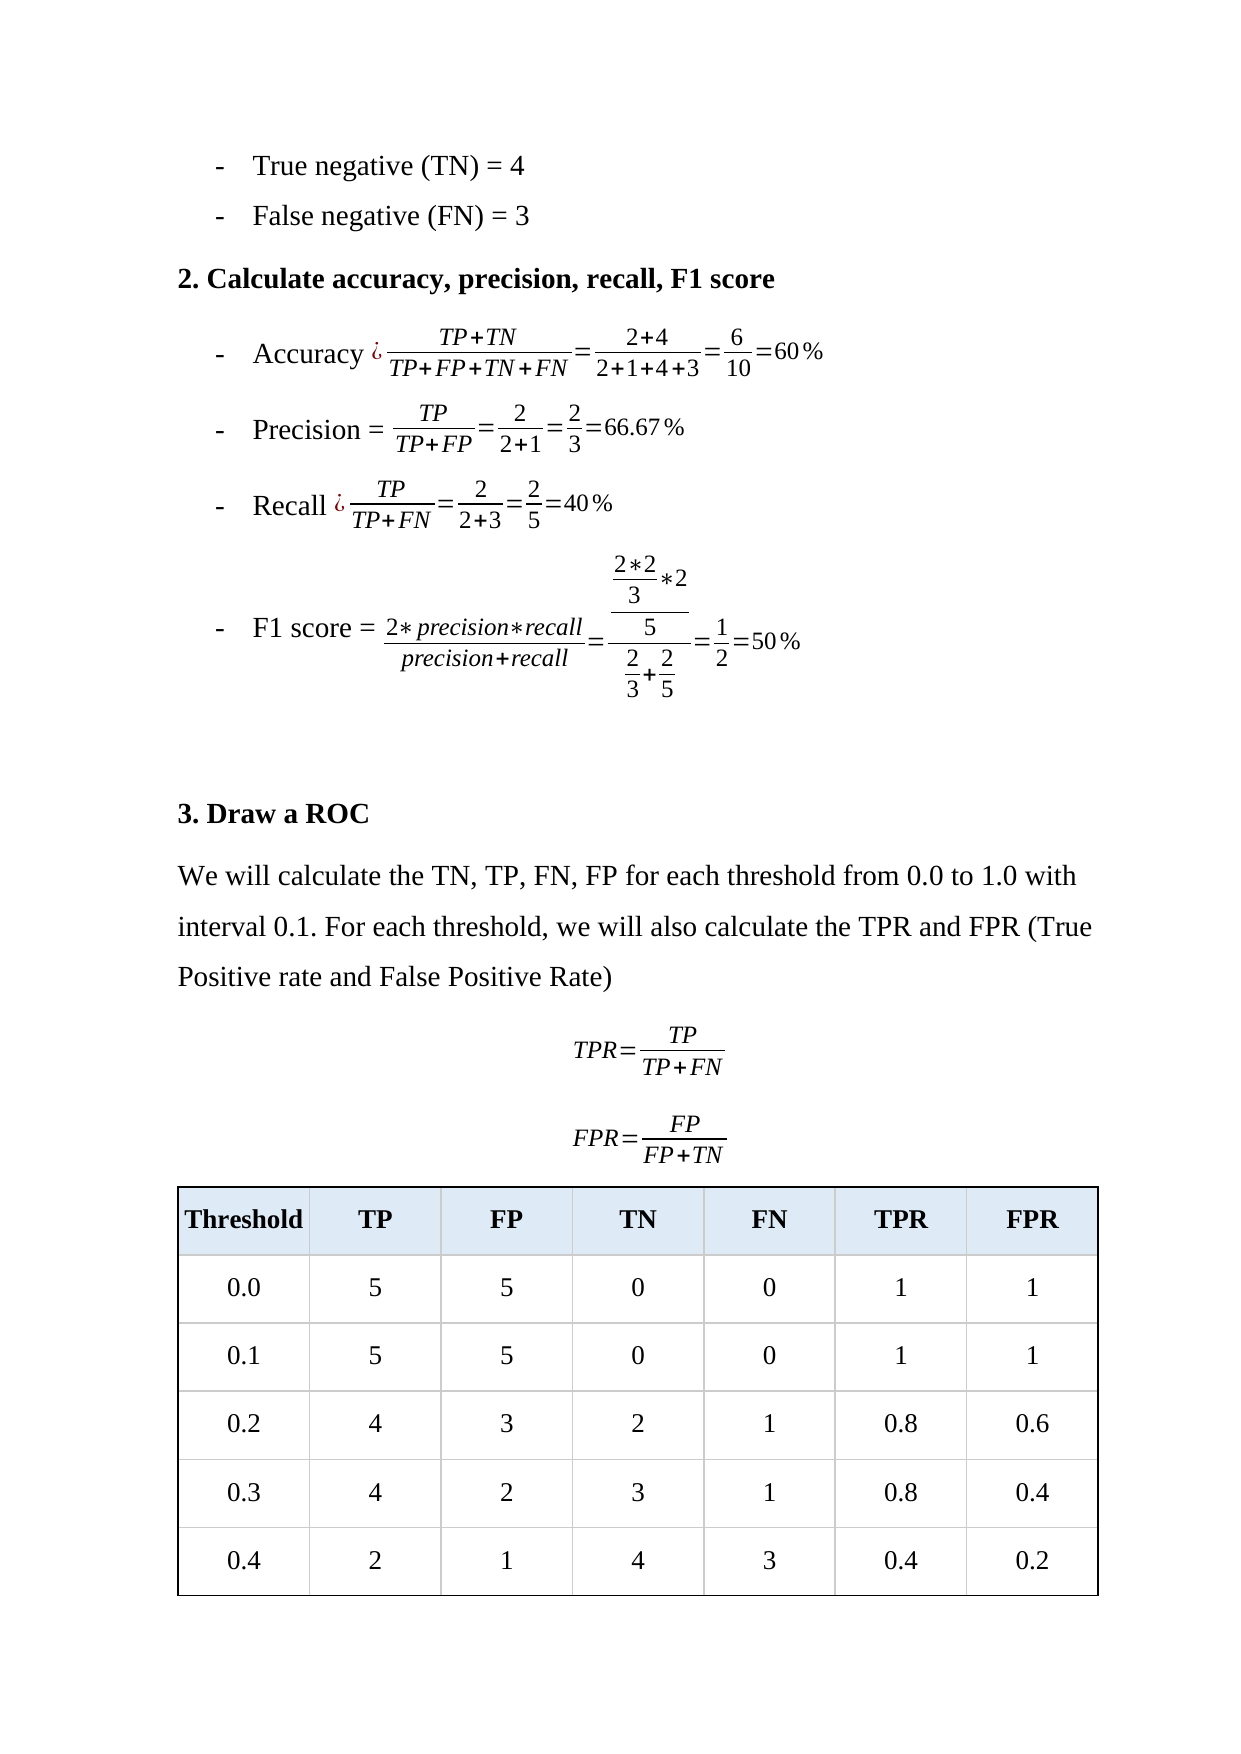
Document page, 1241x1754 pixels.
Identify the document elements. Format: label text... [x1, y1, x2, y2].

table_cell 0.2 [967, 1528, 1097, 1595]
table_cell 2 [310, 1528, 440, 1595]
table_cell 4 [310, 1460, 440, 1527]
table_cell 1 [836, 1324, 966, 1390]
table_cell 4 [310, 1392, 440, 1458]
table_cell 0 [705, 1256, 834, 1322]
table_header FPR [967, 1188, 1097, 1254]
table_cell 1 [967, 1256, 1097, 1322]
table_cell 2 [573, 1392, 703, 1458]
table_cell 0.1 [179, 1324, 309, 1390]
table_header TPR [836, 1188, 966, 1254]
table_cell 0.2 [179, 1392, 309, 1458]
text 2. Calculate accuracy, precision, recall, F1 score [177, 261, 1122, 294]
table_cell 1 [442, 1528, 572, 1595]
table_cell 0 [573, 1256, 703, 1322]
text We will calculate the TN, TP, FN, FP for each threshold from 0.0 to 1.0 with interval 0.1. For each threshold, we will also calculate the TPR and FPR (True Positive rate and False Positive Rate) [177, 858, 1122, 993]
table_cell 5 [442, 1324, 572, 1390]
table_cell 0.4 [179, 1528, 309, 1595]
table_header Threshold [179, 1188, 309, 1254]
list Precision = [215, 399, 1122, 458]
list False negative (FN) = 3 [215, 198, 1122, 232]
table_cell 2 [442, 1460, 572, 1527]
table_header TN [573, 1188, 703, 1254]
list F1 score = [215, 551, 1122, 704]
table_cell 0 [573, 1324, 703, 1390]
list True negative (TN) = 4 [215, 148, 1122, 181]
table_cell 3 [442, 1392, 572, 1458]
table_cell 0 [705, 1324, 834, 1390]
text 3. Draw a ROC [177, 796, 1122, 829]
table_header FP [442, 1188, 572, 1254]
table_cell 0.4 [967, 1460, 1097, 1527]
table_cell 1 [836, 1256, 966, 1322]
list Recall [215, 475, 1122, 534]
table_cell 0.3 [179, 1460, 309, 1527]
table_cell 5 [442, 1256, 572, 1322]
table_header FN [705, 1188, 834, 1254]
table_cell 0.8 [836, 1392, 966, 1458]
table_cell 0.8 [836, 1460, 966, 1527]
table_cell 0.4 [836, 1528, 966, 1595]
table_cell 1 [967, 1324, 1097, 1390]
table_cell 0.6 [967, 1392, 1097, 1458]
table_cell 5 [310, 1256, 440, 1322]
table_cell 3 [573, 1460, 703, 1527]
table_cell 1 [705, 1392, 834, 1458]
table_cell 3 [705, 1528, 834, 1595]
table_cell 0.0 [179, 1256, 309, 1322]
table_cell 4 [573, 1528, 703, 1595]
list Accuracy [215, 324, 1122, 383]
table_cell 5 [310, 1324, 440, 1390]
table_cell 1 [705, 1460, 834, 1527]
table_header TP [310, 1188, 440, 1254]
